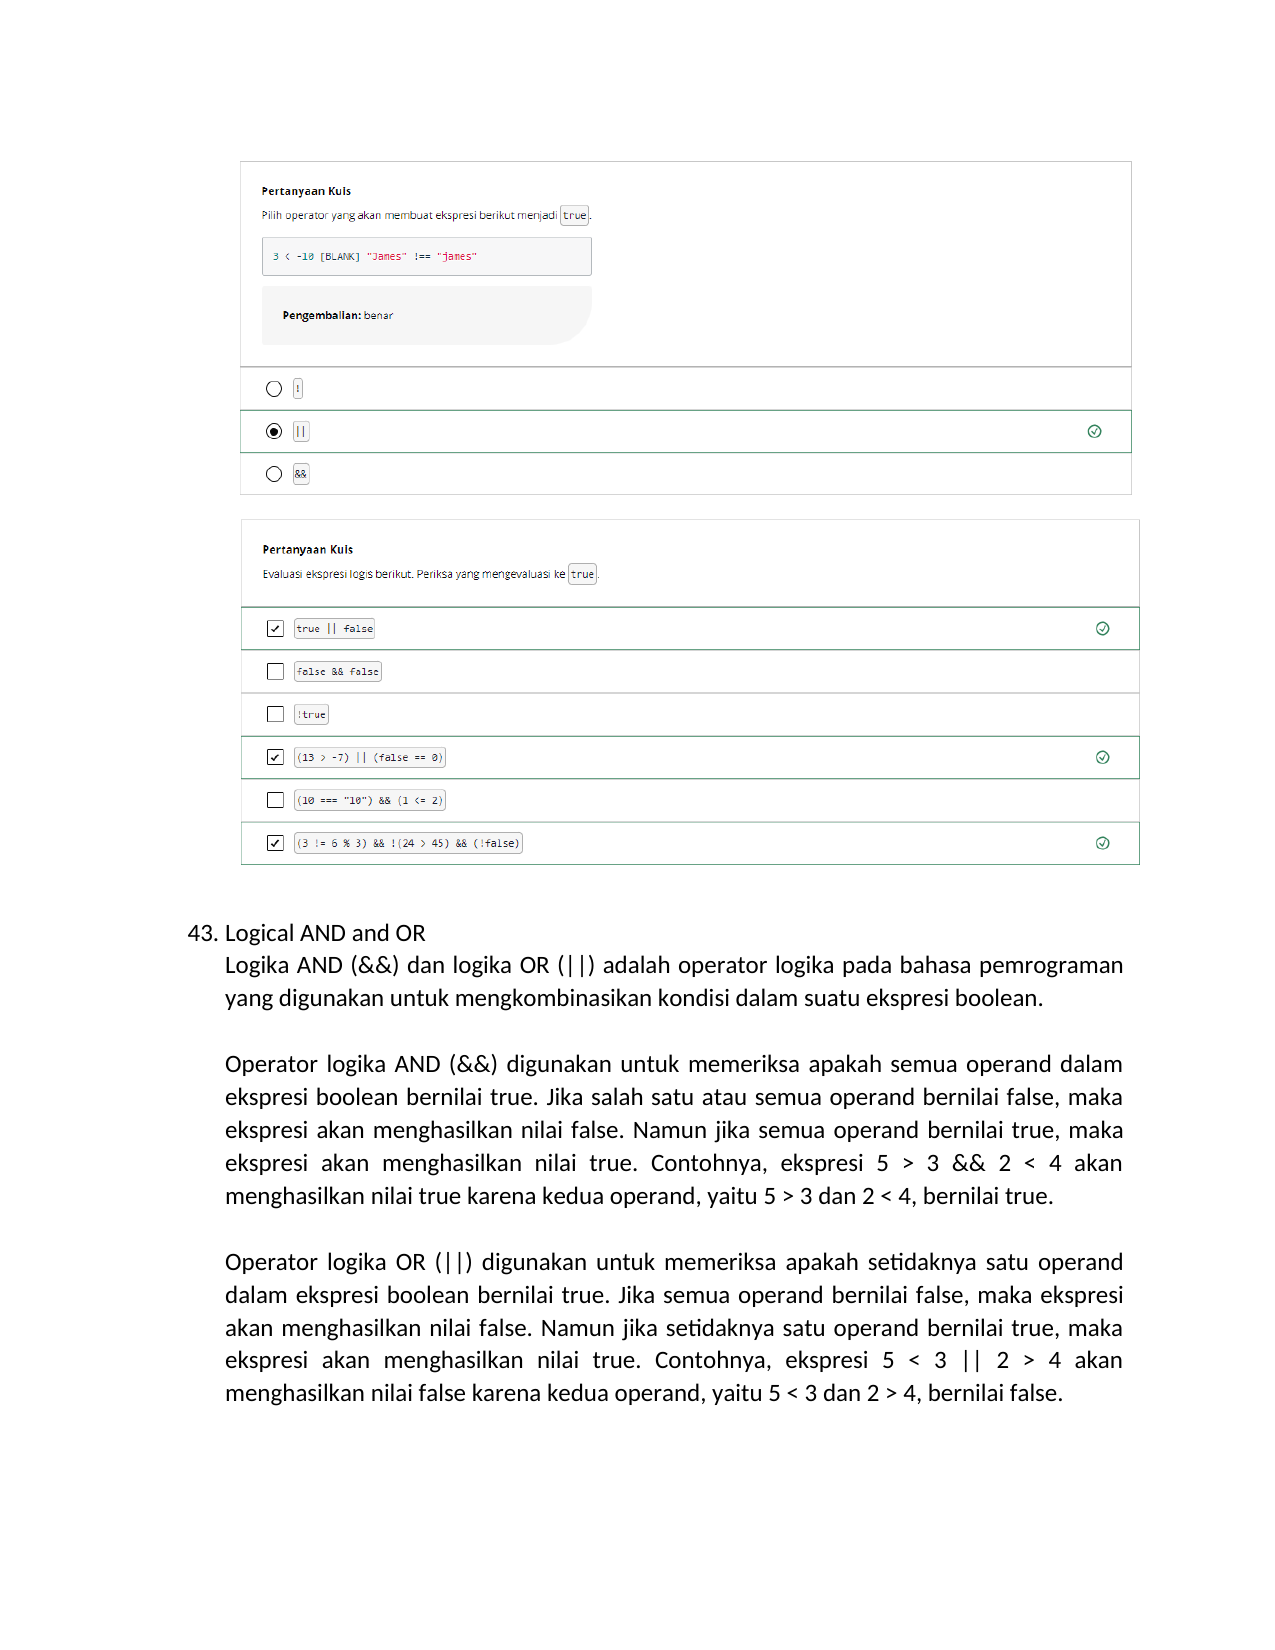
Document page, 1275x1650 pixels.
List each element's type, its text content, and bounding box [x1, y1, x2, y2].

list Logika AND (&&) dan logika OR (||) adalah operator logika pada bahasa pemrograman yang digunakan untuk mengkombinasikan kondisi dalam suatu ekspresi boolean. [225, 950, 1125, 1013]
list Logical AND and OR [187, 917, 1125, 947]
picture [225, 150, 1172, 510]
list Operator logika AND (&&) digunakan untuk memeriksa apakah semua operand dalam ekspresi boolean bernilai true. Jika salah satu atau semua operand bernilai false, maka ekspresi akan menghasilkan nilai false. Namun jika semua operand bernilai true, maka ekspresi akan menghasilkan nilai true. Contohnya, ekspresi 5 > 3 && 2 < 4 akan menghasilkan nilai true karena kedua operand, yaitu 5 > 3 dan 2 < 4, bernilai true. [225, 1048, 1125, 1211]
list Operator logika OR (||) digunakan untuk memeriksa apakah setidaknya satu operand dalam ekspresi boolean bernilai true. Jika semua operand bernilai false, maka ekspresi akan menghasilkan nilai false. Namun jika setidaknya satu operand bernilai true, maka ekspresi akan menghasilkan nilai true. Contohnya, ekspresi 5 < 3 || 2 > 4 akan menghasilkan nilai false karena kedua operand, yaitu 5 < 3 dan 2 > 4, bernilai false. [225, 1246, 1125, 1408]
picture [225, 511, 1146, 882]
